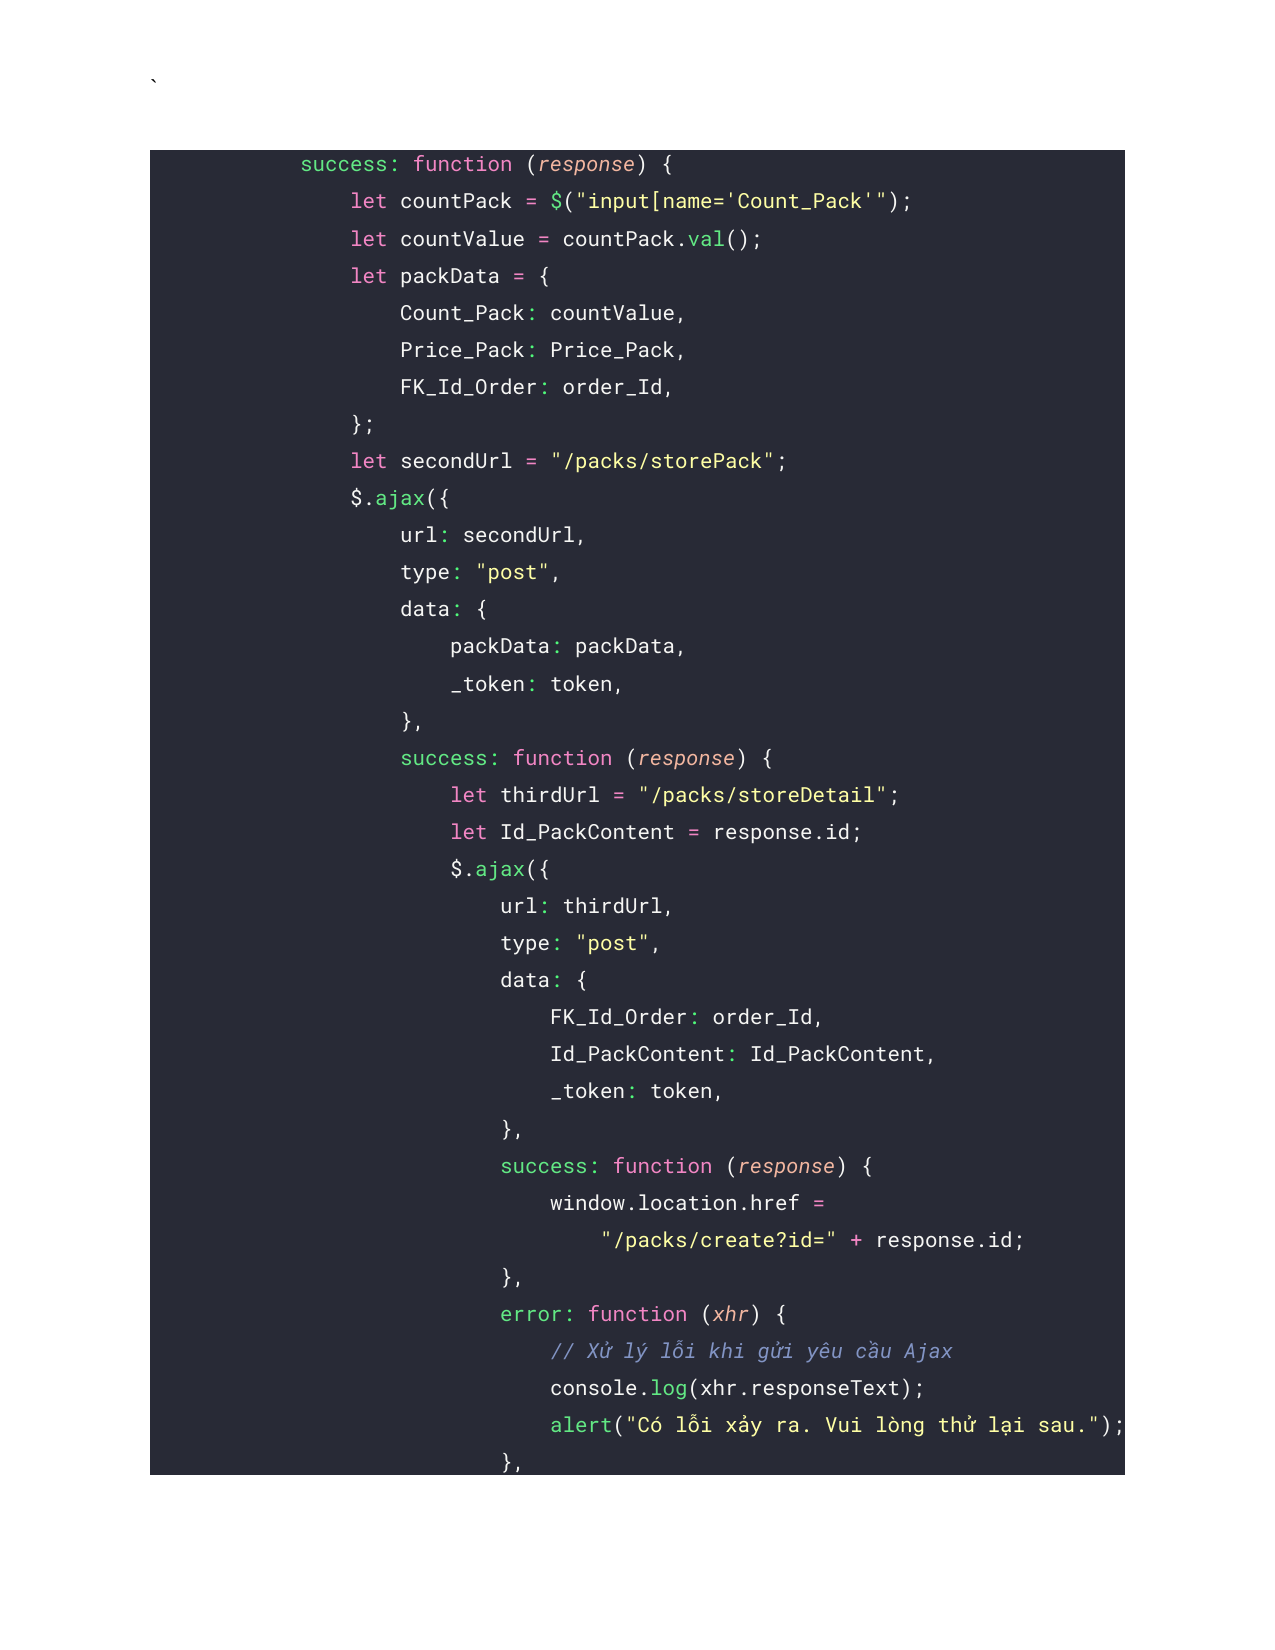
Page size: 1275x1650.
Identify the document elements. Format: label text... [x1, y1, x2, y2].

text FK_Id_Order: order_Id, [150, 372, 1125, 400]
text }, [150, 1114, 1125, 1142]
text }, [150, 1262, 1125, 1290]
text let packData = { [150, 261, 1125, 289]
text _token: token, [150, 669, 1125, 697]
text _token: token, [150, 1077, 1125, 1104]
text url: thirdUrl, [150, 892, 1125, 919]
text let secondUrl = "/packs/storePack"; [150, 447, 1125, 474]
text url: secondUrl, [150, 521, 1125, 548]
text }, [150, 706, 1125, 734]
text $.ajax({ [150, 854, 1125, 882]
text Count_Pack: countValue, [150, 298, 1125, 326]
text }, [150, 1448, 1125, 1475]
text }; [150, 409, 1125, 437]
text let thirdUrl = "/packs/storeDetail"; [150, 780, 1125, 808]
text $.ajax({ [150, 484, 1125, 511]
text type: "post", [150, 929, 1125, 956]
text error: function (xhr) { [150, 1299, 1125, 1327]
text window.location.href = [150, 1188, 1125, 1216]
text Id_PackContent: Id_PackContent, [150, 1040, 1125, 1067]
text success: function (response) { [150, 1151, 1125, 1179]
text // Xử lý lỗi khi gửi yêu cầu Ajax [150, 1337, 1125, 1364]
text console.log(xhr.responseText); [150, 1374, 1125, 1401]
text data: { [150, 595, 1125, 622]
text "/packs/create?id=" + response.id; [150, 1225, 1125, 1253]
text type: "post", [150, 558, 1125, 585]
text packData: packData, [150, 632, 1125, 659]
text success: function (response) { [150, 150, 1125, 177]
text data: { [150, 966, 1125, 993]
text success: function (response) { [150, 743, 1125, 771]
text Price_Pack: Price_Pack, [150, 335, 1125, 363]
text let countValue = countPack.val(); [150, 224, 1125, 252]
text let Id_PackContent = response.id; [150, 817, 1125, 845]
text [150, 1411, 1125, 1438]
text FK_Id_Order: order_Id, [150, 1003, 1125, 1030]
text let countPack = $("input[name='Count_Pack'"); [150, 187, 1125, 214]
